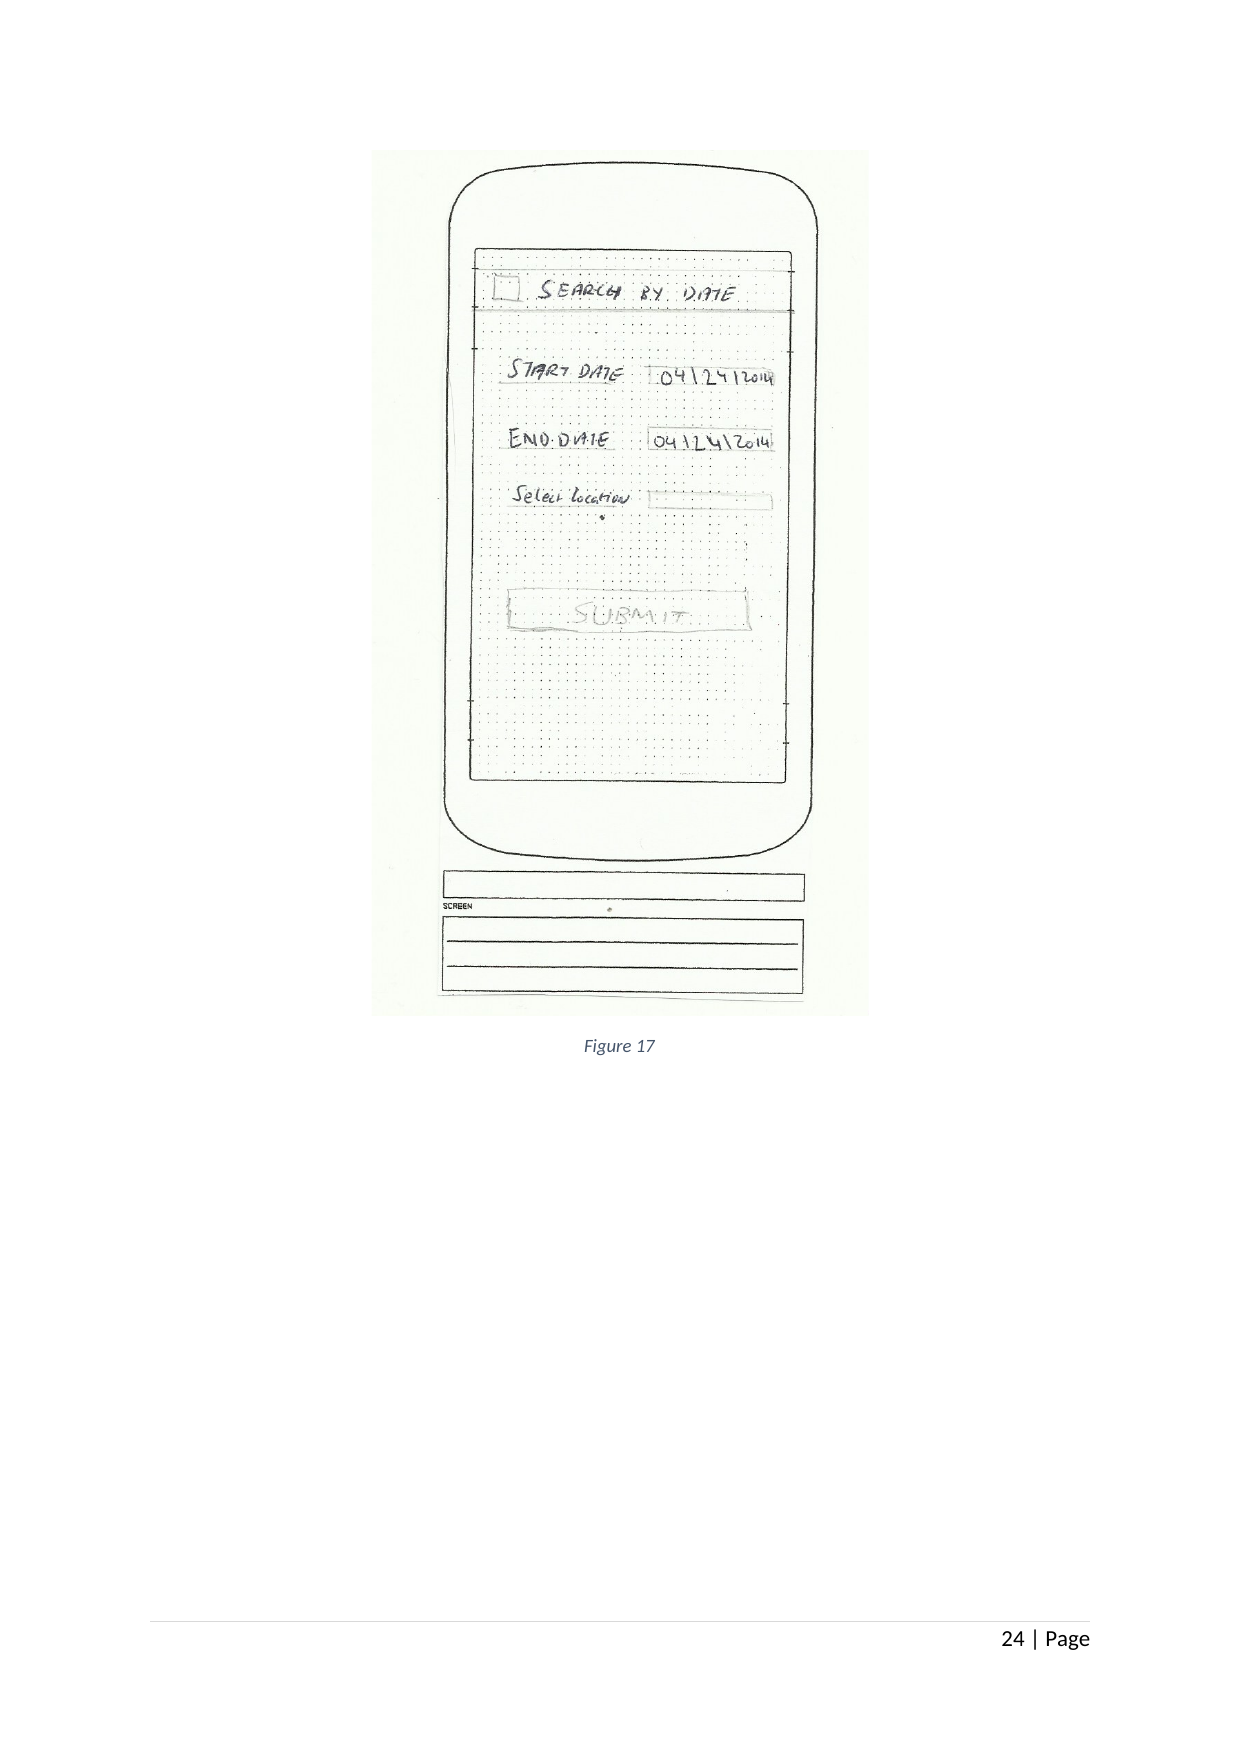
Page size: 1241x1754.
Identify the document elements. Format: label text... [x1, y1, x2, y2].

picture [371, 150, 869, 1016]
